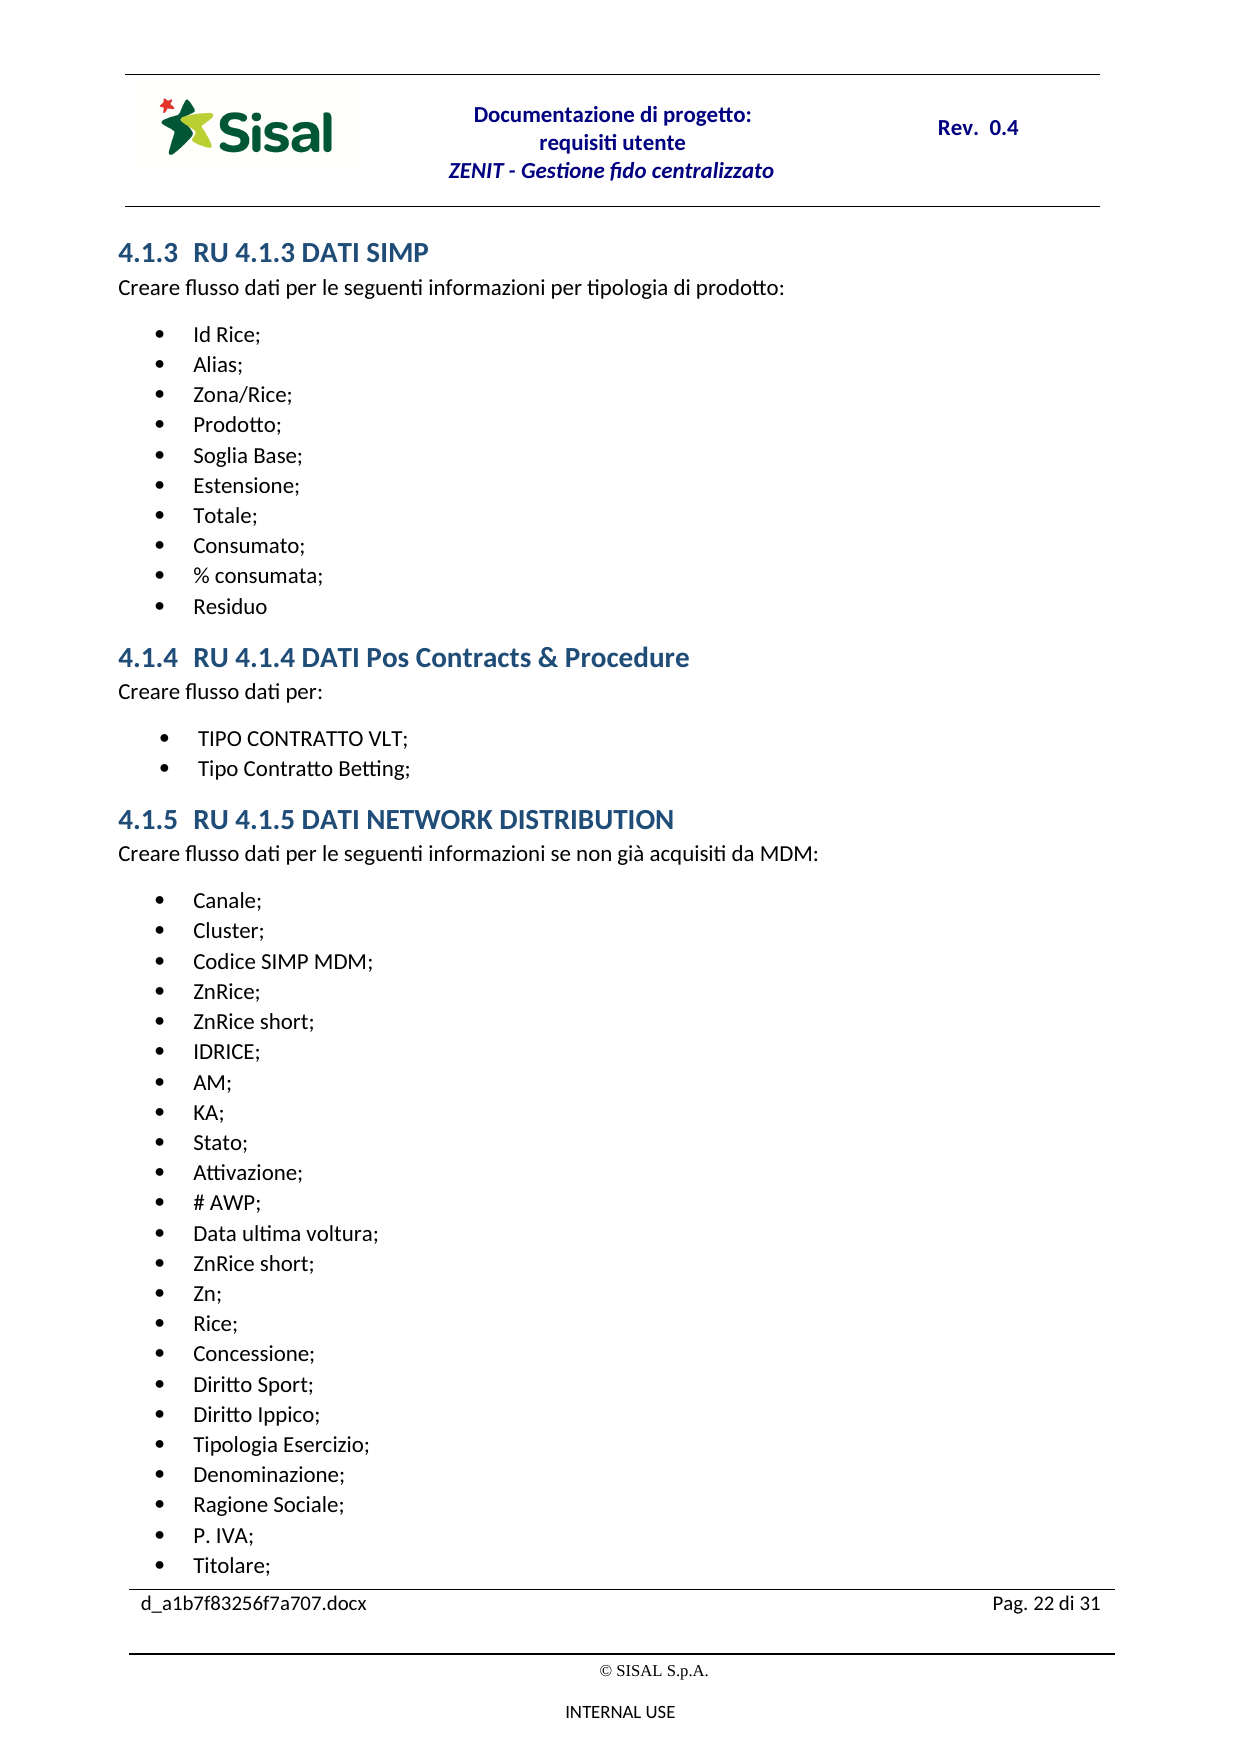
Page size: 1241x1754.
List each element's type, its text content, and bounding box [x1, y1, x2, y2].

list Data ultima voltura; [156, 1219, 1122, 1247]
list AM; [156, 1068, 1122, 1096]
list Estensione; [156, 471, 1122, 499]
list Id Rice; [156, 320, 1122, 348]
list Canale; [156, 886, 1122, 914]
list Ragione Sociale; [156, 1491, 1122, 1518]
list Totale; [156, 501, 1122, 529]
list P. IVA; [156, 1521, 1122, 1549]
list % consumata; [156, 562, 1122, 589]
list Cluster; [156, 917, 1122, 944]
subtitle RU 4.1.3 DATI SIMP [118, 234, 1122, 270]
list Zona/Rice; [156, 380, 1122, 408]
list Residuo [156, 592, 1122, 620]
picture [131, 80, 360, 173]
list Rice; [156, 1309, 1122, 1337]
list Concessione; [156, 1339, 1122, 1367]
subtitle RU 4.1.4 DATI Pos Contracts & Procedure [118, 639, 1122, 674]
list Consumato; [156, 531, 1122, 559]
list ZnRice short; [156, 1007, 1122, 1035]
text Creare flusso dati per le seguenti informazioni per tipologia di prodotto: [118, 273, 1122, 301]
subtitle RU 4.1.5 DATI NETWORK DISTRIBUTION [118, 801, 1122, 837]
list ZnRice short; [156, 1249, 1122, 1277]
list Zn; [156, 1279, 1122, 1307]
list Soglia Base; [156, 441, 1122, 469]
list Tipo Contratto Betting; [160, 754, 1122, 782]
list Prodotto; [156, 411, 1122, 438]
list ZnRice; [156, 977, 1122, 1005]
list TIPO CONTRATTO VLT; [160, 724, 1122, 752]
text Creare flusso dati per: [118, 677, 1122, 705]
list Titolare; [156, 1551, 1122, 1579]
list Codice SIMP MDM; [156, 947, 1122, 975]
list Denominazione; [156, 1460, 1122, 1488]
list Diritto Ippico; [156, 1400, 1122, 1428]
list KA; [156, 1098, 1122, 1126]
list Diritto Sport; [156, 1370, 1122, 1398]
list Tipologia Esercizio; [156, 1430, 1122, 1458]
list Attivazione; [156, 1158, 1122, 1186]
list IDRICE; [156, 1037, 1122, 1065]
list Alias; [156, 350, 1122, 378]
list Stato; [156, 1128, 1122, 1156]
list # AWP; [156, 1188, 1122, 1216]
text Creare flusso dati per le seguenti informazioni se non già acquisiti da MDM: [118, 839, 1122, 867]
